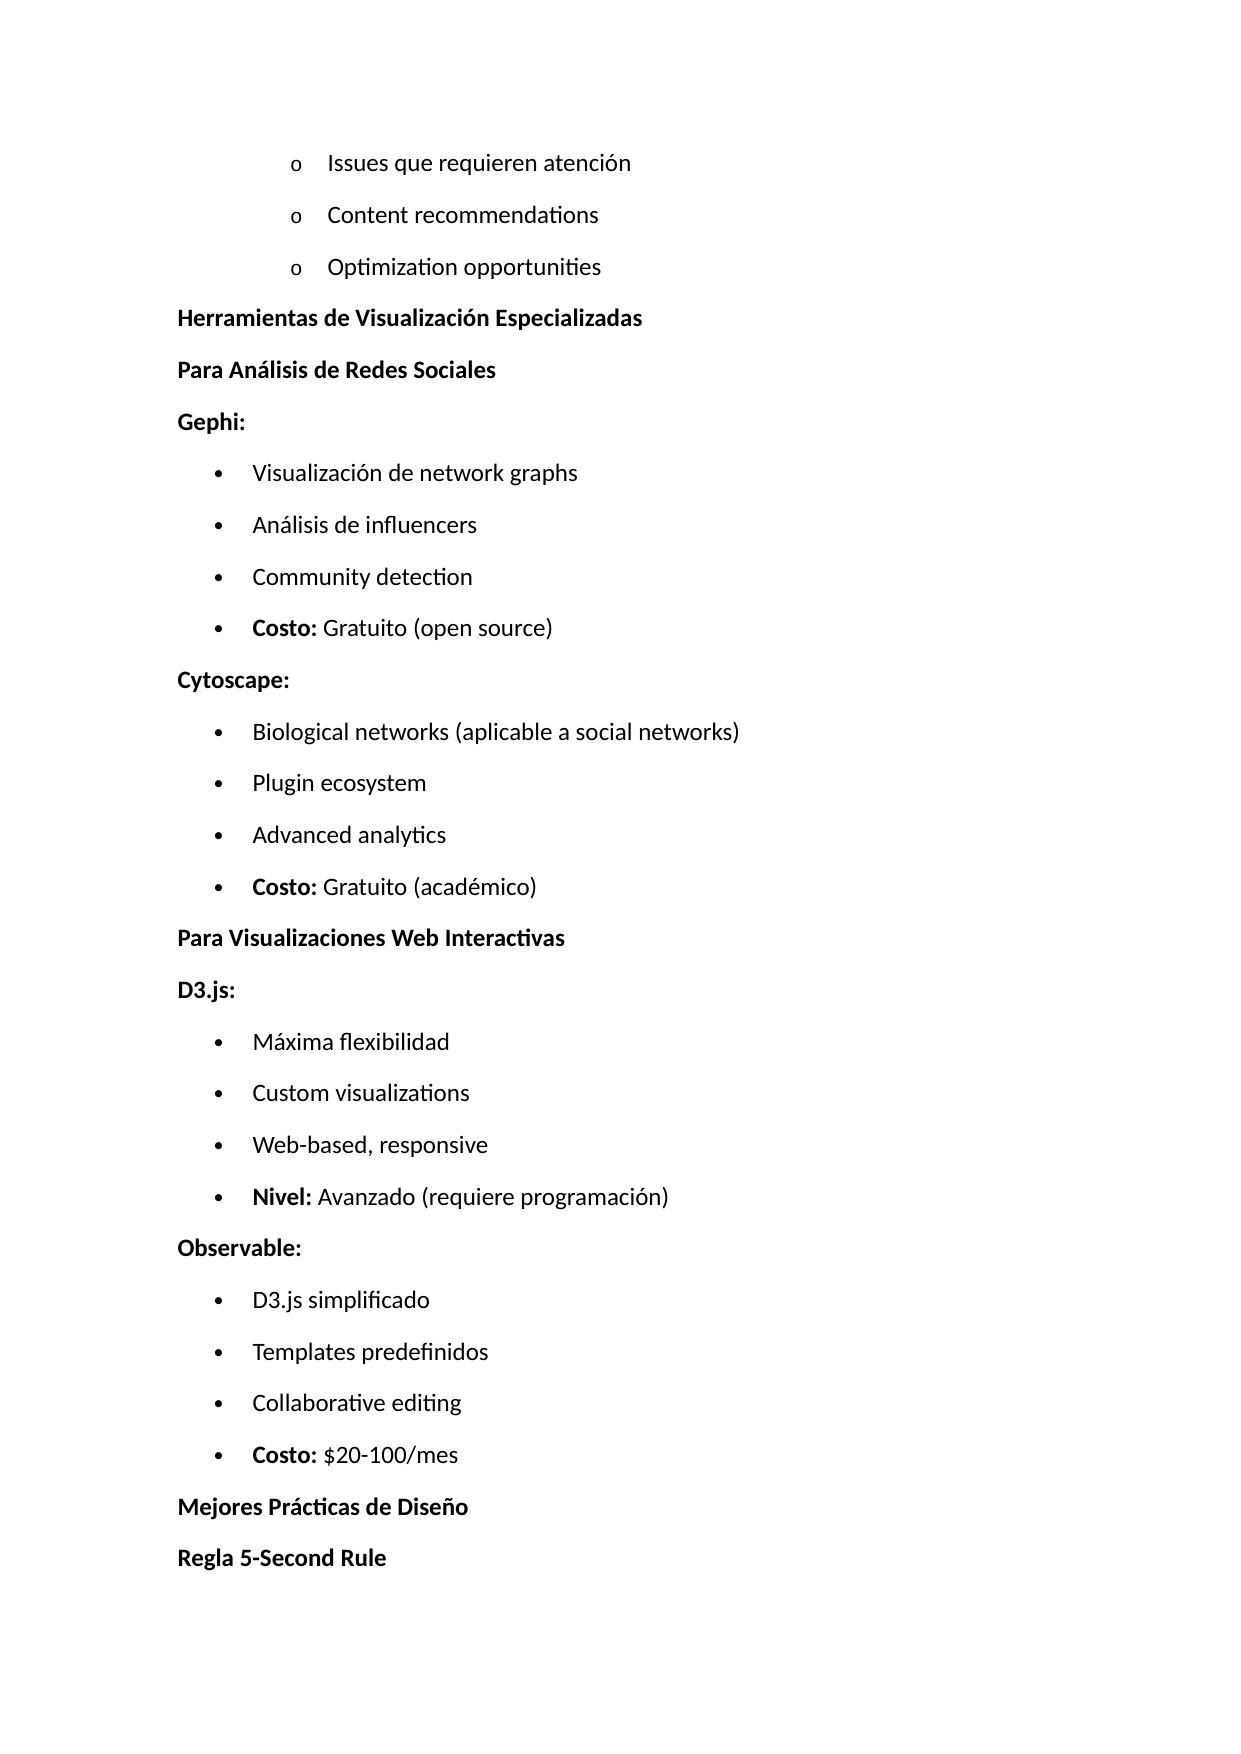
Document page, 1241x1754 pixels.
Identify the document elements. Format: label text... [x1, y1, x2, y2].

text Herramientas de Visualización Especializadas [177, 303, 1063, 333]
list D3.js simplificado [215, 1284, 1063, 1315]
text Cytoscape: [177, 664, 1063, 695]
list Máxima flexibilidad [215, 1026, 1063, 1056]
list Advanced analytics [215, 819, 1063, 850]
text Para Análisis de Redes Sociales [177, 354, 1063, 385]
list Content recommendations [290, 199, 1063, 230]
text Regla 5-Second Rule [177, 1543, 1063, 1573]
list Community detection [215, 561, 1063, 591]
list Costo: Gratuito (open source) [215, 613, 1063, 643]
list Costo: $20-100/mes [215, 1439, 1063, 1470]
list Biological networks (aplicable a social networks) [215, 716, 1063, 746]
list Web-based, responsive [215, 1129, 1063, 1160]
list Nivel: Avanzado (requiere programación) [215, 1181, 1063, 1211]
list Análisis de influencers [215, 509, 1063, 540]
list Optimization opportunities [290, 251, 1063, 281]
list Custom visualizations [215, 1078, 1063, 1108]
text Mejores Prácticas de Diseño [177, 1491, 1063, 1521]
list Issues que requieren atención [290, 148, 1063, 178]
list Costo: Gratuito (académico) [215, 871, 1063, 901]
text Observable: [177, 1233, 1063, 1263]
list Collaborative editing [215, 1388, 1063, 1418]
list Templates predefinidos [215, 1336, 1063, 1366]
text D3.js: [177, 974, 1063, 1005]
list Plugin ecosystem [215, 768, 1063, 798]
text Gephi: [177, 406, 1063, 436]
list Visualización de network graphs [215, 458, 1063, 488]
text Para Visualizaciones Web Interactivas [177, 923, 1063, 953]
